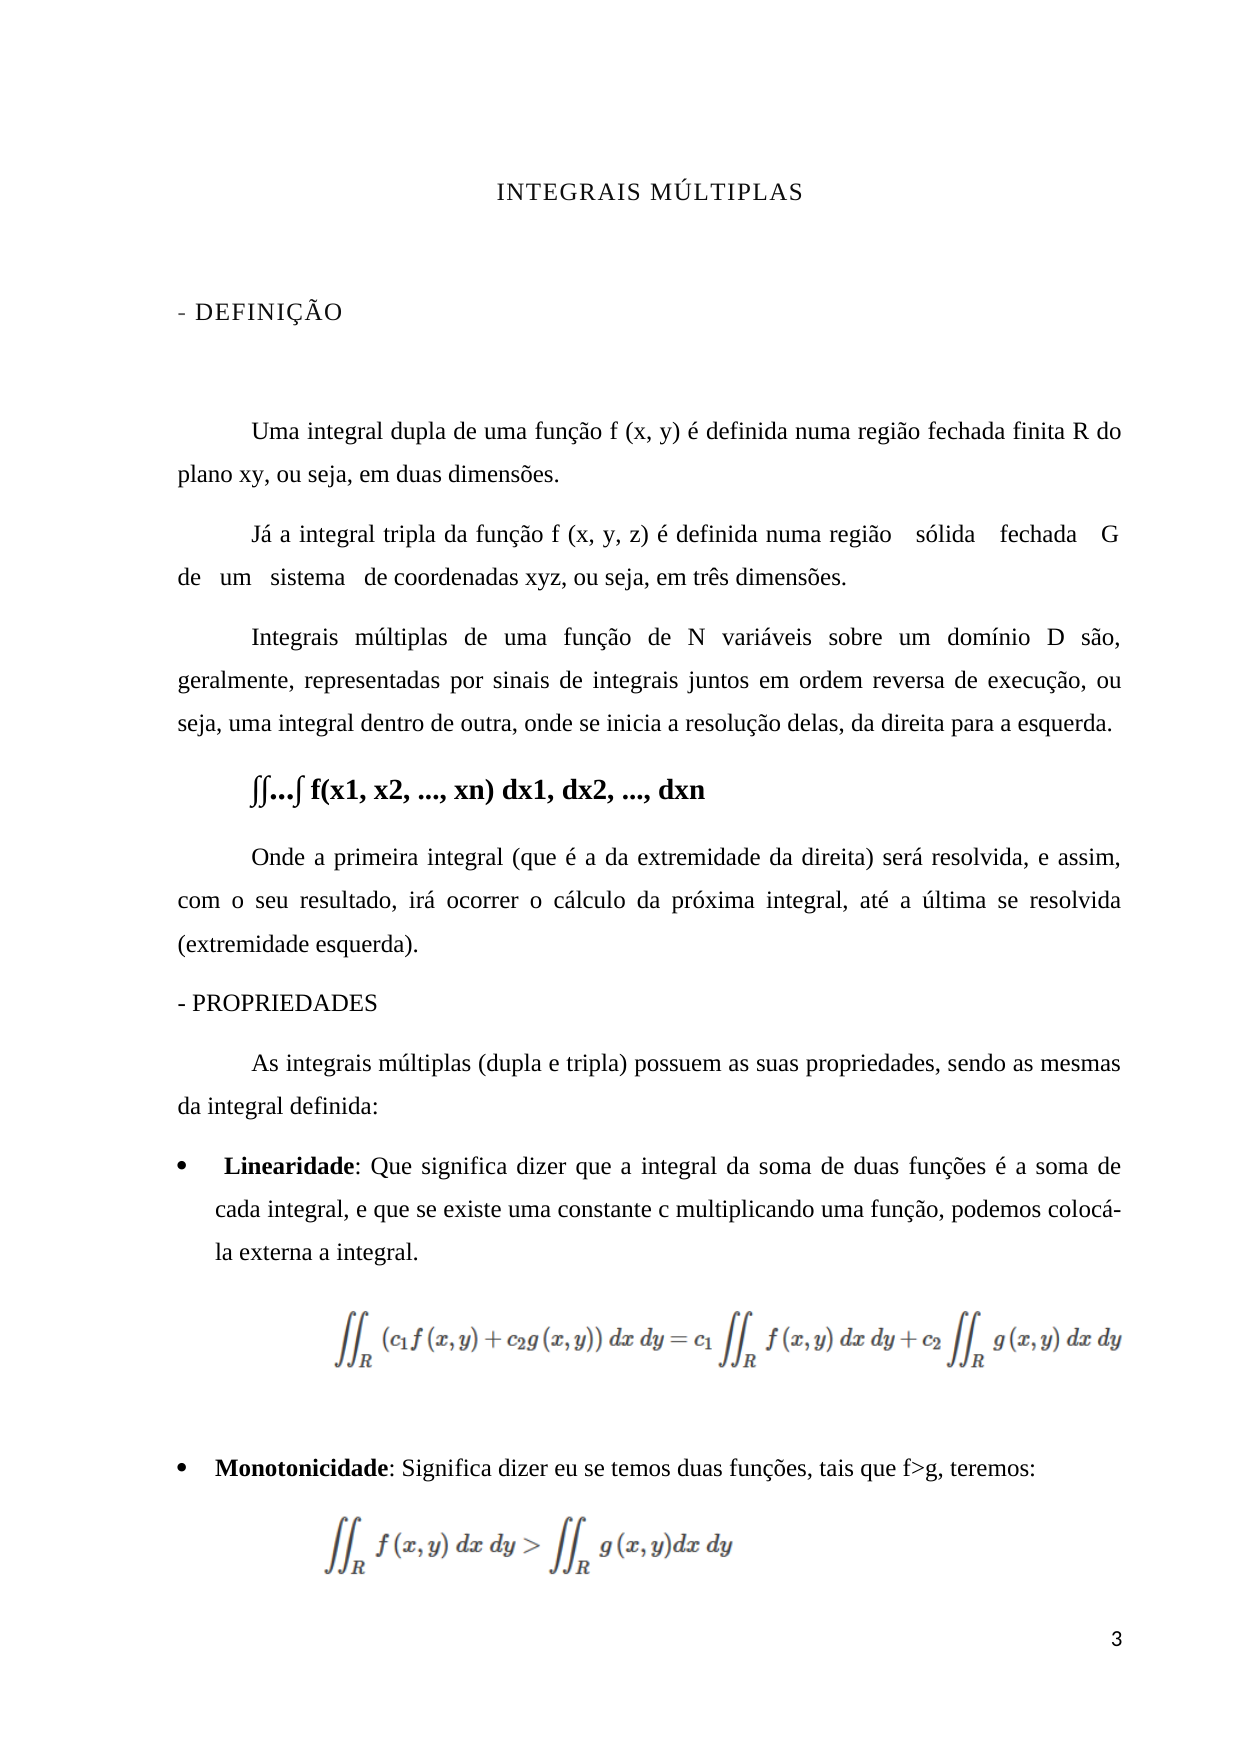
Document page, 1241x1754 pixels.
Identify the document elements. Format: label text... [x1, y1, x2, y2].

text ∫∫...∫ f(x1, x2, ..., xn) dx1, dx2, ..., dxn [177, 768, 1122, 807]
text - PROPRIEDADES [177, 988, 1122, 1017]
picture [298, 1508, 764, 1579]
text Já a integral tripla da função f (x, y, z) é definida numa região sólida fechada G de um sistema de coordenadas xyz, ou seja, em três dimensões. [177, 519, 1122, 591]
list Linearidade: Que significa dizer que a integral da soma de duas funções é a soma de cada integral, e que se existe uma constante c multiplicando uma função, podemos colocá-la externa a integral. [177, 1151, 1122, 1266]
text Onde a primeira integral (que é a da extremidade da direita) será resolvida, e assim, com o seu resultado, irá ocorrer o cálculo da próxima integral, até a última se resolvida (extremidade esquerda). [177, 842, 1122, 957]
list Monotonicidade: Significa dizer eu se temos duas funções, tais que f>g, teremos: [177, 1453, 1122, 1482]
text Uma integral dupla de uma função f (x, y) é definida numa região fechada finita R do plano xy, ou seja, em duas dimensões. [177, 416, 1122, 488]
text As integrais múltiplas (dupla e tripla) possuem as suas propriedades, sendo as mesmas da integral definida: [177, 1048, 1122, 1120]
subtitle INTEGRAIS MÚLTIPLAS [177, 177, 1122, 206]
subtitle - DEFINIÇÃO [177, 297, 1122, 326]
text Integrais múltiplas de uma função de N variáveis sobre um domínio D são, geralmente, representadas por sinais de integrais juntos em ordem reversa de execução, ou seja, uma integral dentro de outra, onde se inicia a resolução delas, da direita para a esquerda. [177, 622, 1122, 737]
picture [317, 1298, 1136, 1377]
